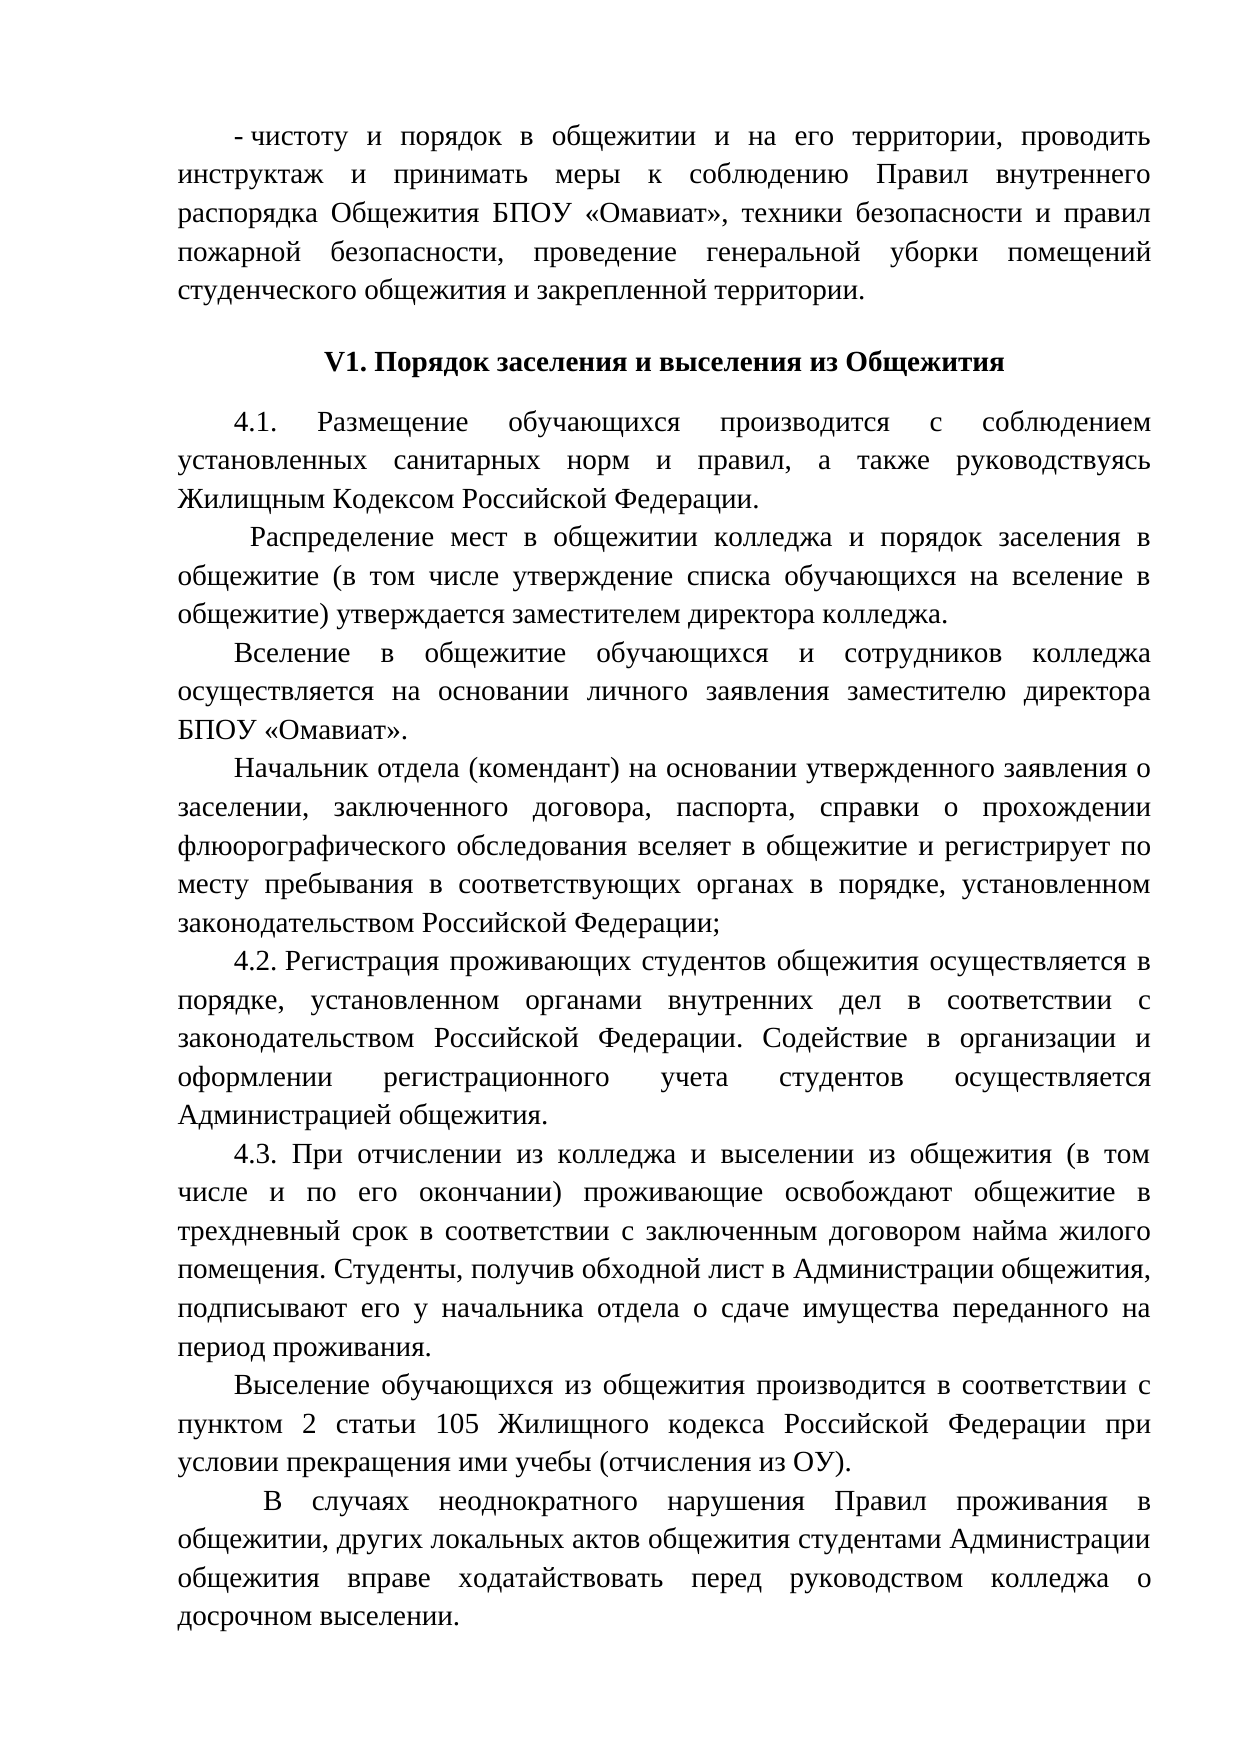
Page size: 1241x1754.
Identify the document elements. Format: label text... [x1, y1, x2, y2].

text Распределение мест в общежитии колледжа и порядок заселения в общежитие (в том числе утверждение списка обучающихся на вселение в общежитие) утверждается заместителем директора колледжа. [177, 519, 1152, 630]
text V1. Порядок заселения и выселения из Общежития [177, 344, 1152, 378]
text - чистоту и порядок в общежитии и на его территории, проводить инструктаж и принимать меры к соблюдению Правил внутреннего распорядка Общежития БПОУ «Омавиат», техники безопасности и правил пожарной безопасности, проведение генеральной уборки помещений студенческого общежития и закрепленной территории. [177, 118, 1152, 306]
text 4.3. При отчислении из колледжа и выселении из общежития (в том числе и по его окончании) проживающие освобождают общежитие в трехдневный срок в соответствии с заключенным договором найма жилого помещения. Студенты, получив обходной лист в Администрации общежития, подписывают его у начальника отдела о сдаче имущества переданного на период проживания. [177, 1136, 1152, 1362]
text 4.2. Регистрация проживающих студентов общежития осуществляется в порядке, установленном органами внутренних дел в соответствии с законодательством Российской Федерации. Содействие в организации и оформлении регистрационного учета студентов осуществляется Администрацией общежития. [177, 943, 1152, 1131]
text Вселение в общежитие обучающихся и сотрудников колледжа осуществляется на основании личного заявления заместителю директора БПОУ «Омавиат». [177, 635, 1152, 746]
text Начальник отдела (комендант) на основании утвержденного заявления о заселении, заключенного договора, паспорта, справки о прохождении флюорографического обследования вселяет в общежитие и регистрирует по месту пребывания в соответствующих органах в порядке, установленном законодательством Российской Федерации; [177, 751, 1152, 938]
text Выселение обучающихся из общежития производится в соответствии с пунктом 2 статьи 105 Жилищного кодекса Российской Федерации при условии прекращения ими учебы (отчисления из ОУ). [177, 1367, 1152, 1478]
text В случаях неоднократного нарушения Правил проживания в общежитии, других локальных актов общежития студентами Администрации общежития вправе ходатайствовать перед руководством колледжа о досрочном выселении. [177, 1483, 1152, 1632]
text 4.1. Размещение обучающихся производится с соблюдением установленных санитарных норм и правил, а также руководствуясь Жилищным Кодексом Российской Федерации. [177, 404, 1152, 514]
